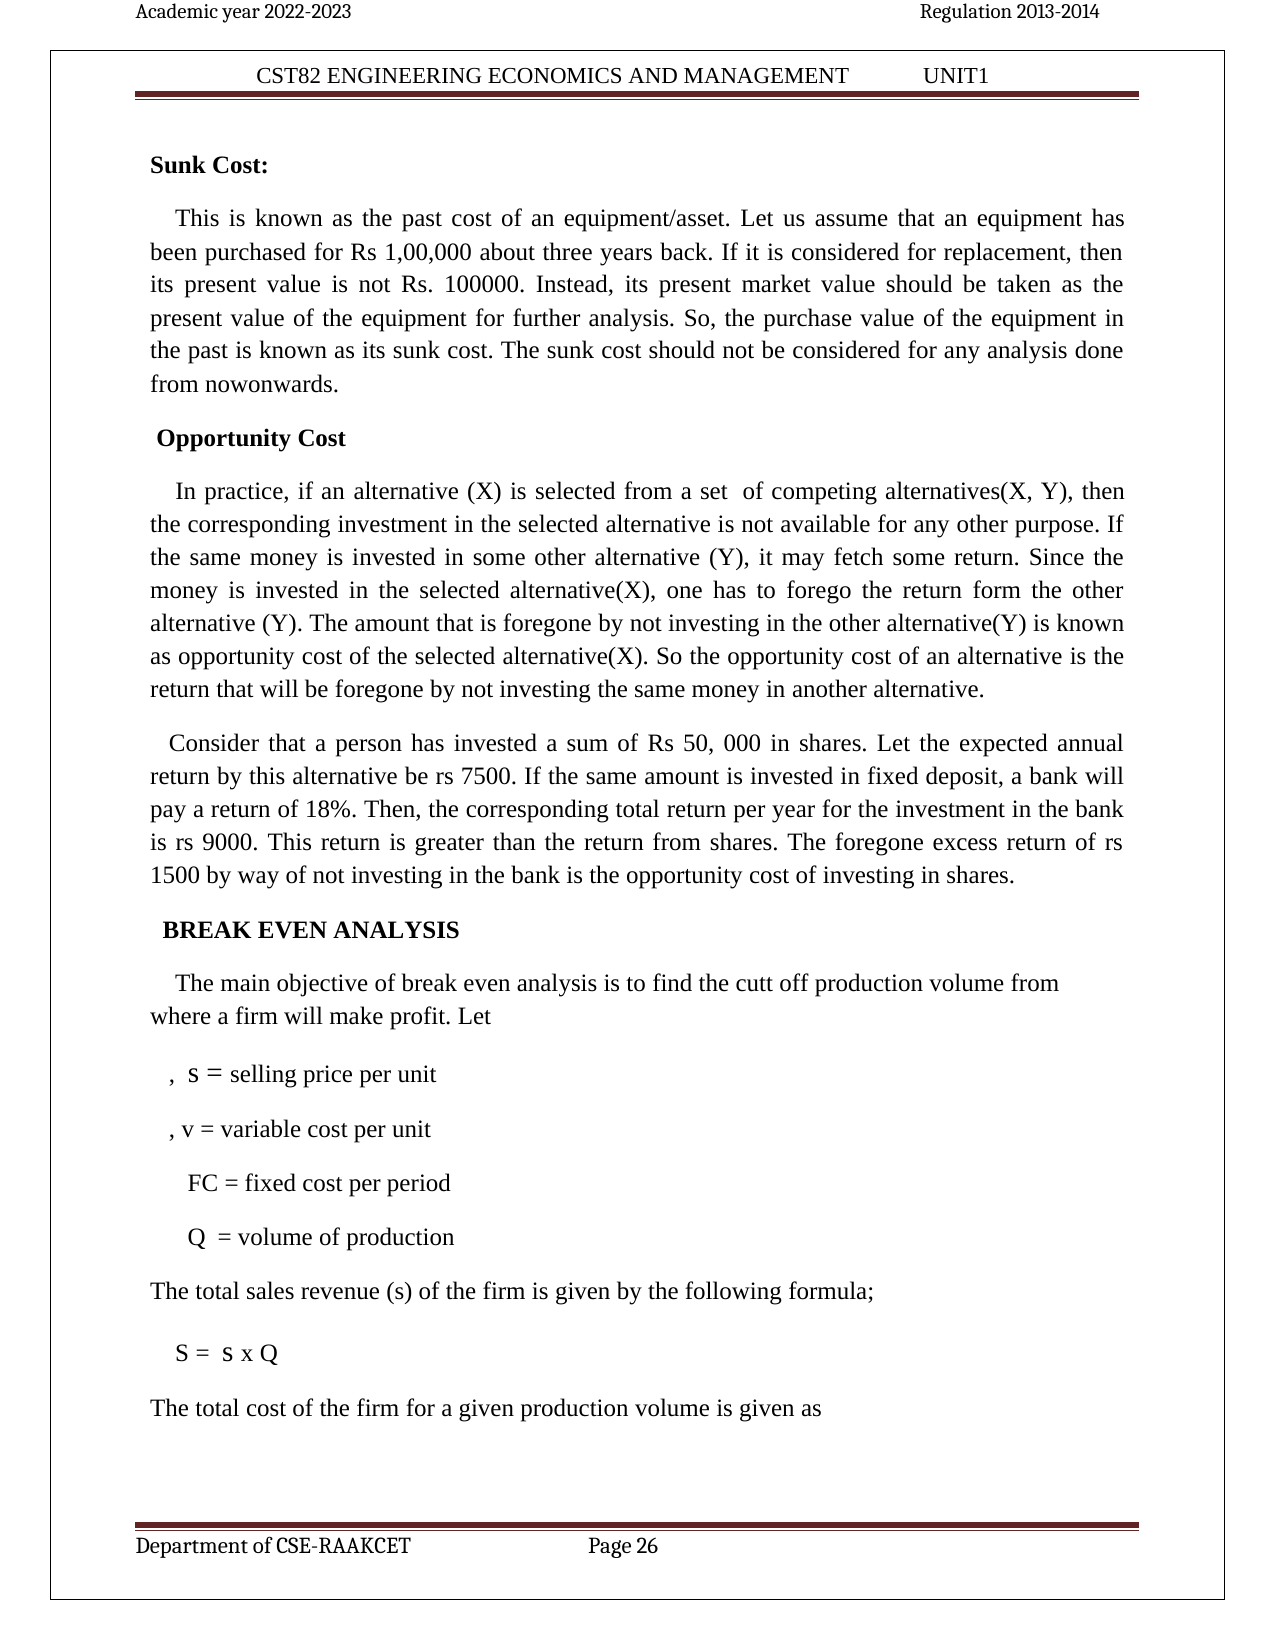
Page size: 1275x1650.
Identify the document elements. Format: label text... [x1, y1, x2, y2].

text The total cost of the firm for a given production volume is given as [150, 1396, 1139, 1422]
subtitle Opportunity Cost [156, 423, 1139, 452]
text The total sales revenue (s) of the firm is given by the following formula; S = s x Q [150, 1276, 875, 1367]
text Consider that a person has invested a sum of Rs 50, 000 in shares. Let the expected annual return by this alternative be rs 7500. If the same amount is invested in fixed deposit, a bank will pay a return of 18%. Then, the corresponding total return per year for the investment in the bank is rs 9000. This return is greater than the return from shares. The foregone excess return of rs 1500 by way of not investing in the bank is the opportunity cost of investing in shares. [150, 728, 1125, 889]
text , s = selling price per unit [169, 1055, 1139, 1089]
text , v = variable cost per unit FC = fixed cost per period Q = volume of production [169, 1114, 455, 1251]
text In practice, if an alternative (X) is selected from a set of competing alternatives(X, Y), then the corresponding investment in the selected alternative is not available for any other purpose. If the same money is invested in some other alternative (Y), it may fetch some return. Since the money is invested in the selected alternative(X), one has to forego the return form the other alternative (Y). The amount that is foregone by not investing in the other alternative(Y) is known as opportunity cost of the selected alternative(X). So the opportunity cost of an alternative is the return that will be foregone by not investing the same money in another alternative. [150, 476, 1125, 703]
subtitle Sunk Cost: [150, 150, 1139, 179]
text The main objective of break even analysis is to find the cutt off production volume from where a firm will make profit. Let [150, 968, 1059, 1030]
text This is known as the past cost of an equipment/asset. Let us assume that an equipment has been purchased for Rs 1,00,000 about three years back. If it is considered for replacement, then its present value is not Rs. 100000. Instead, its present market value should be taken as the present value of the equipment for further analysis. So, the purchase value of the equipment in the past is known as its sunk cost. The sunk cost should not be considered for any analysis done from nowonwards. [150, 203, 1125, 397]
subtitle BREAK EVEN ANALYSIS [162, 915, 1139, 943]
